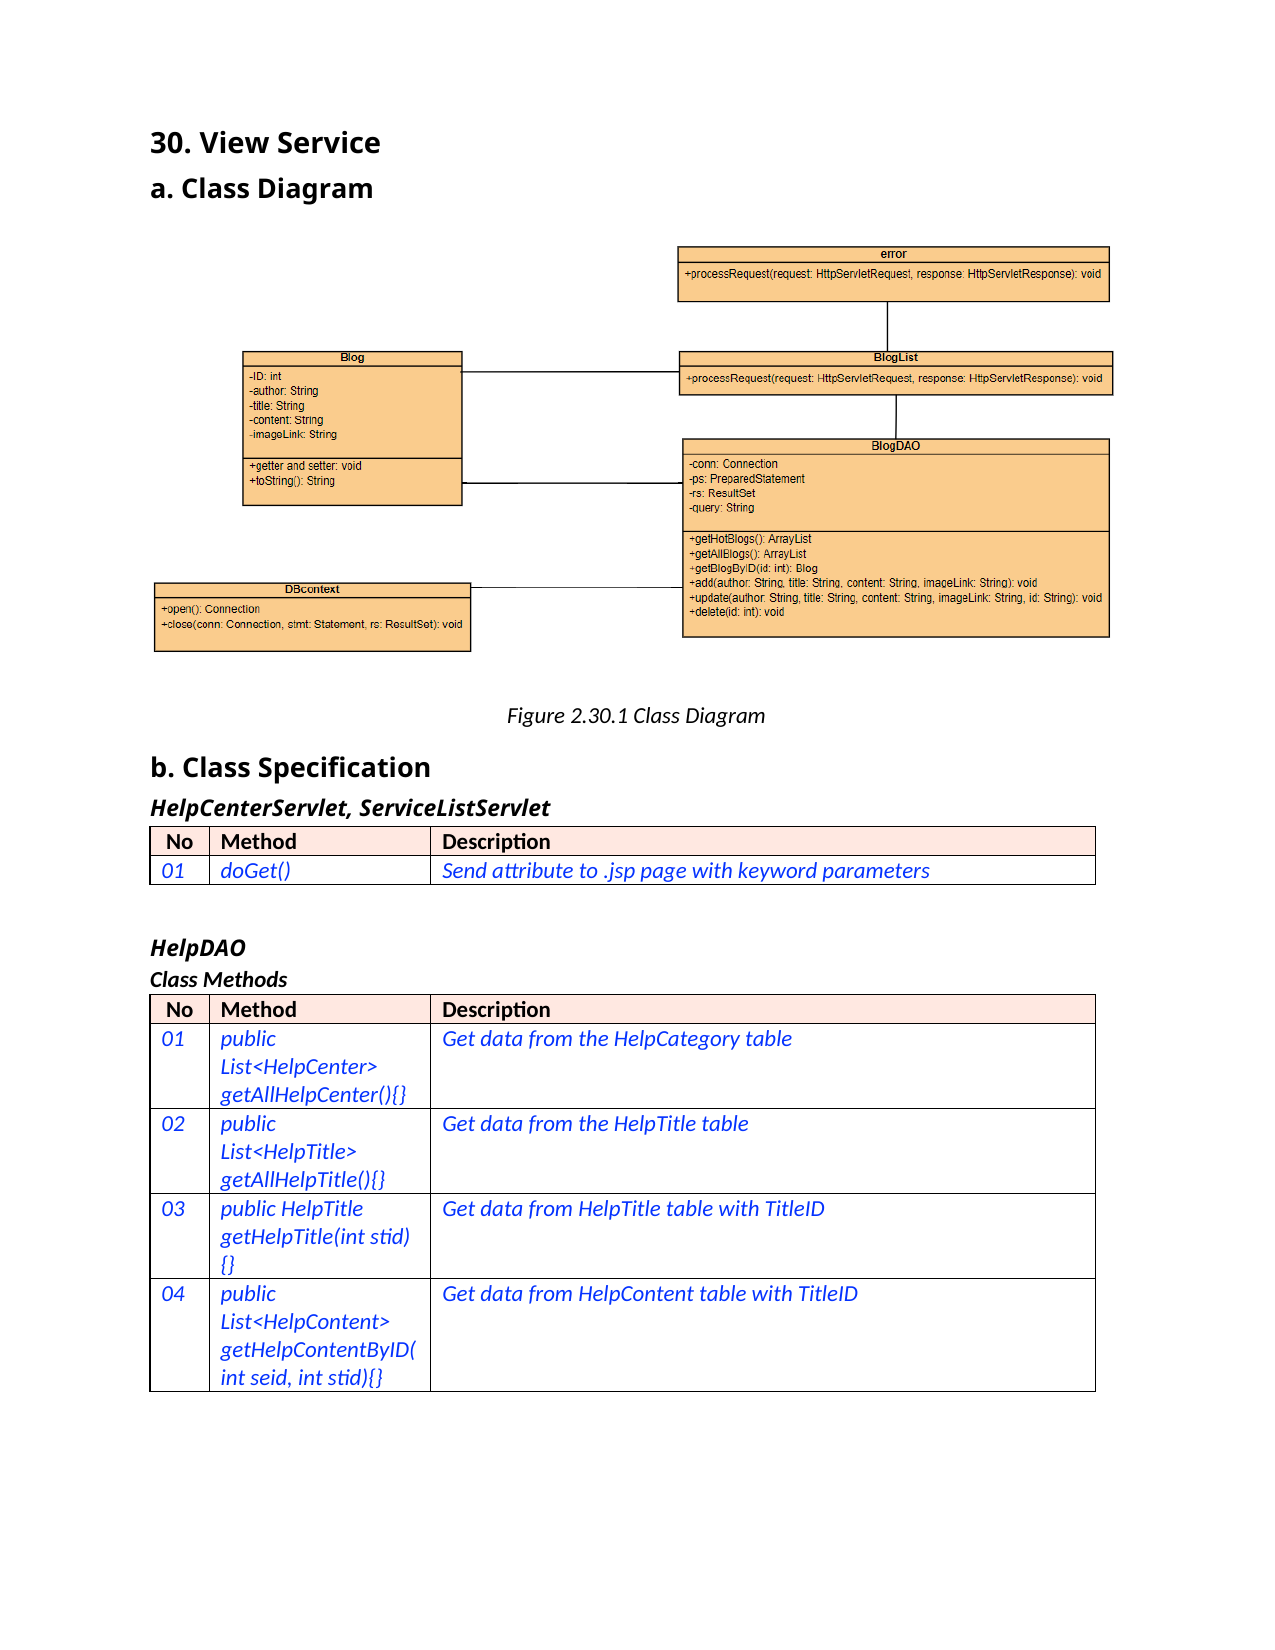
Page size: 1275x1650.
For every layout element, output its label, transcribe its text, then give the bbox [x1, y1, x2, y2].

table_header No [151, 995, 209, 1023]
table_cell public HelpTitle getHelpTitle(int stid){} [210, 1194, 430, 1278]
table_cell 03 [151, 1194, 209, 1278]
subtitle 30. View Service [150, 122, 1125, 162]
table_cell 04 [151, 1279, 209, 1391]
table_cell Send attribute to .jsp page with keyword parameters [431, 856, 1095, 884]
text Class Methods [150, 966, 1125, 994]
table_cell 01 [151, 856, 209, 884]
table_cell 01 [151, 1024, 209, 1108]
picture [150, 209, 1125, 683]
table_cell Get data from HelpContent table with TitleID [431, 1279, 1095, 1391]
table_cell public List<HelpTitle> getAllHelpTitle(){} [210, 1109, 430, 1193]
table_cell Get data from HelpTitle table with TitleID [431, 1194, 1095, 1278]
subtitle HelpCenterServlet, ServiceListServlet [150, 792, 1125, 823]
table_cell doGet() [210, 856, 430, 884]
subtitle b. Class Specification [150, 748, 1125, 785]
subtitle HelpDAO [150, 932, 1125, 963]
table_cell public List<HelpContent> getHelpContentByID(int seid, int stid){} [210, 1279, 430, 1391]
table_cell Get data from the HelpTitle table [431, 1109, 1095, 1193]
text Figure 2.30.1 Class Diagram [150, 701, 1125, 729]
table_cell 02 [151, 1109, 209, 1193]
table_cell public List<HelpCenter> getAllHelpCenter(){} [210, 1024, 430, 1108]
table_header Method [210, 827, 430, 855]
table_cell Get data from the HelpCategory table [431, 1024, 1095, 1108]
table_header Description [431, 827, 1095, 855]
table_header Description [431, 995, 1095, 1023]
table_header Method [210, 995, 430, 1023]
table_header No [151, 827, 209, 855]
subtitle a. Class Diagram [150, 169, 1125, 206]
